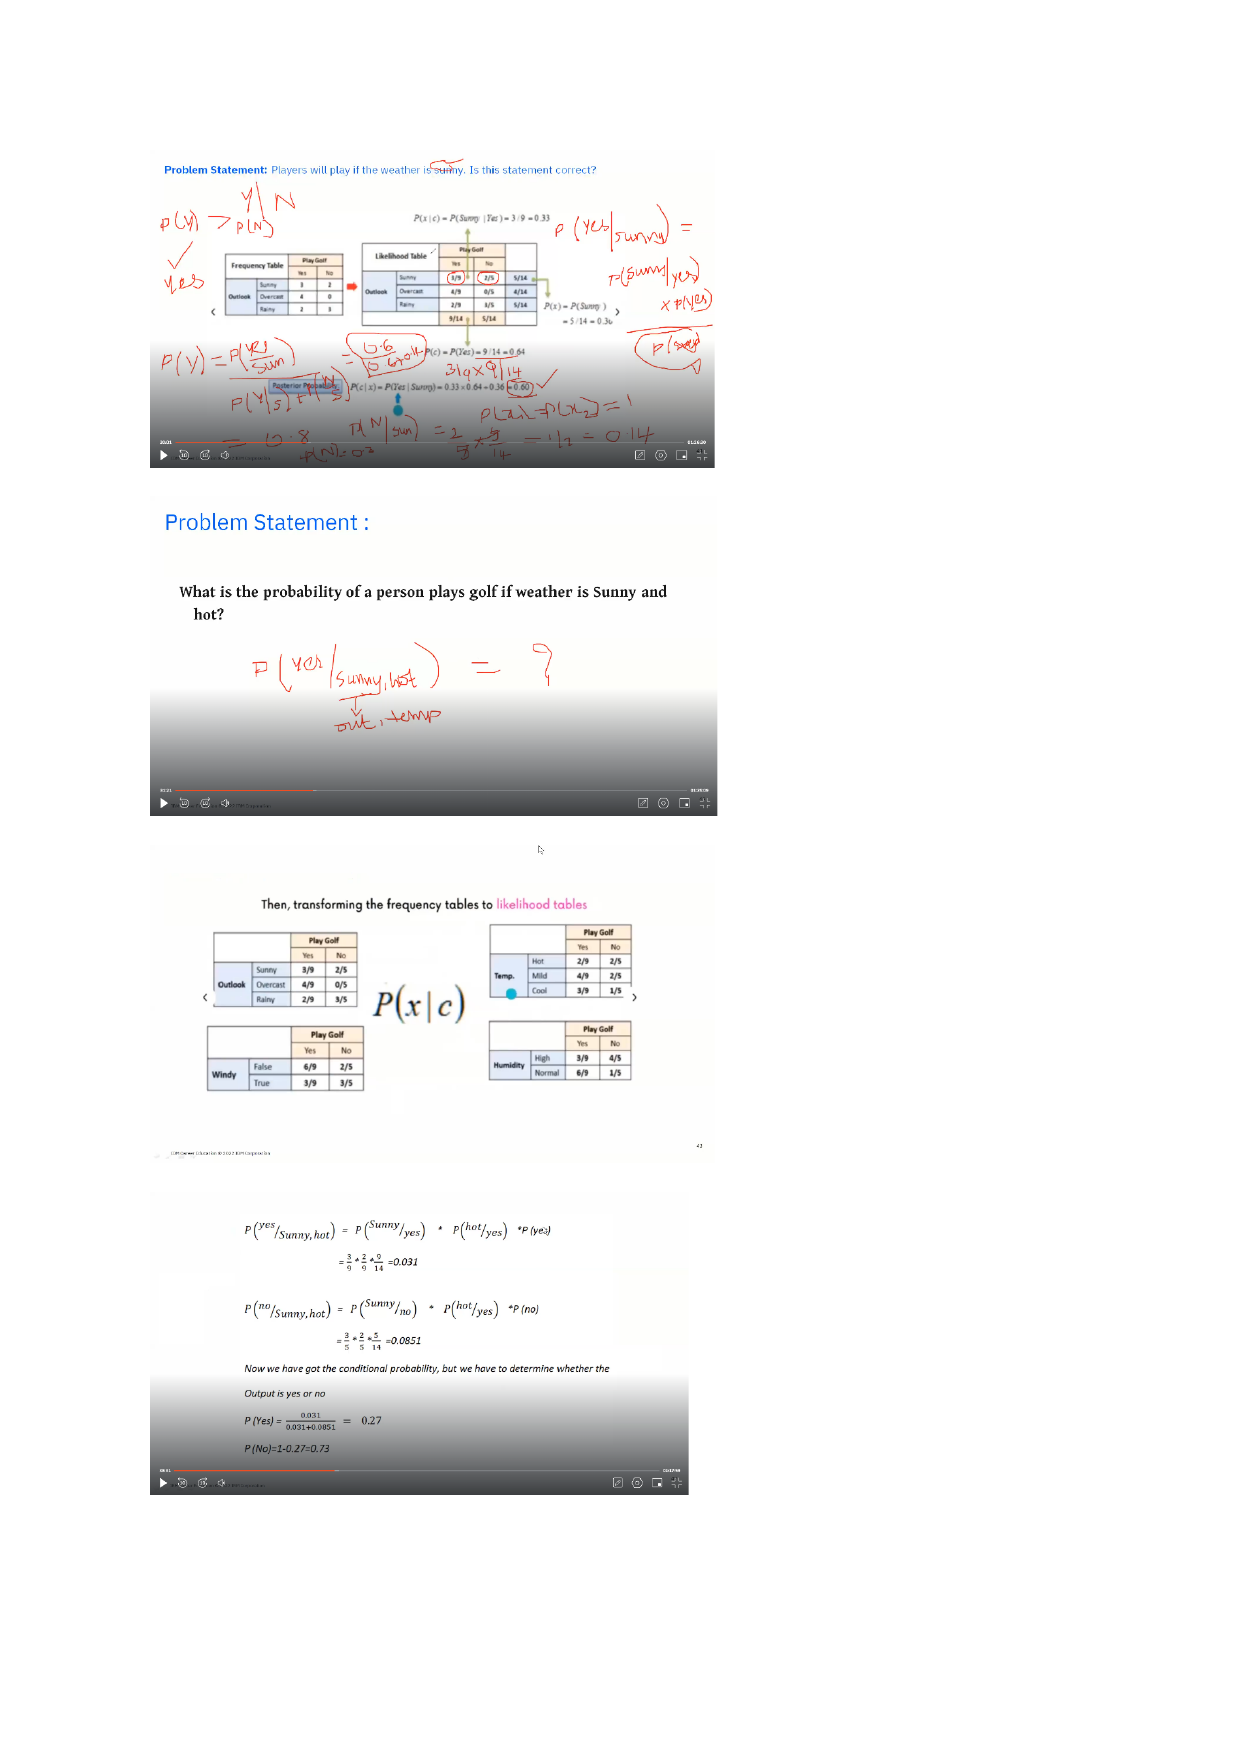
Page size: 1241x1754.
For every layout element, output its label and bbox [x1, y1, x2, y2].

picture [150, 496, 718, 816]
picture [150, 1192, 689, 1495]
picture [150, 845, 715, 1163]
picture [150, 150, 715, 468]
